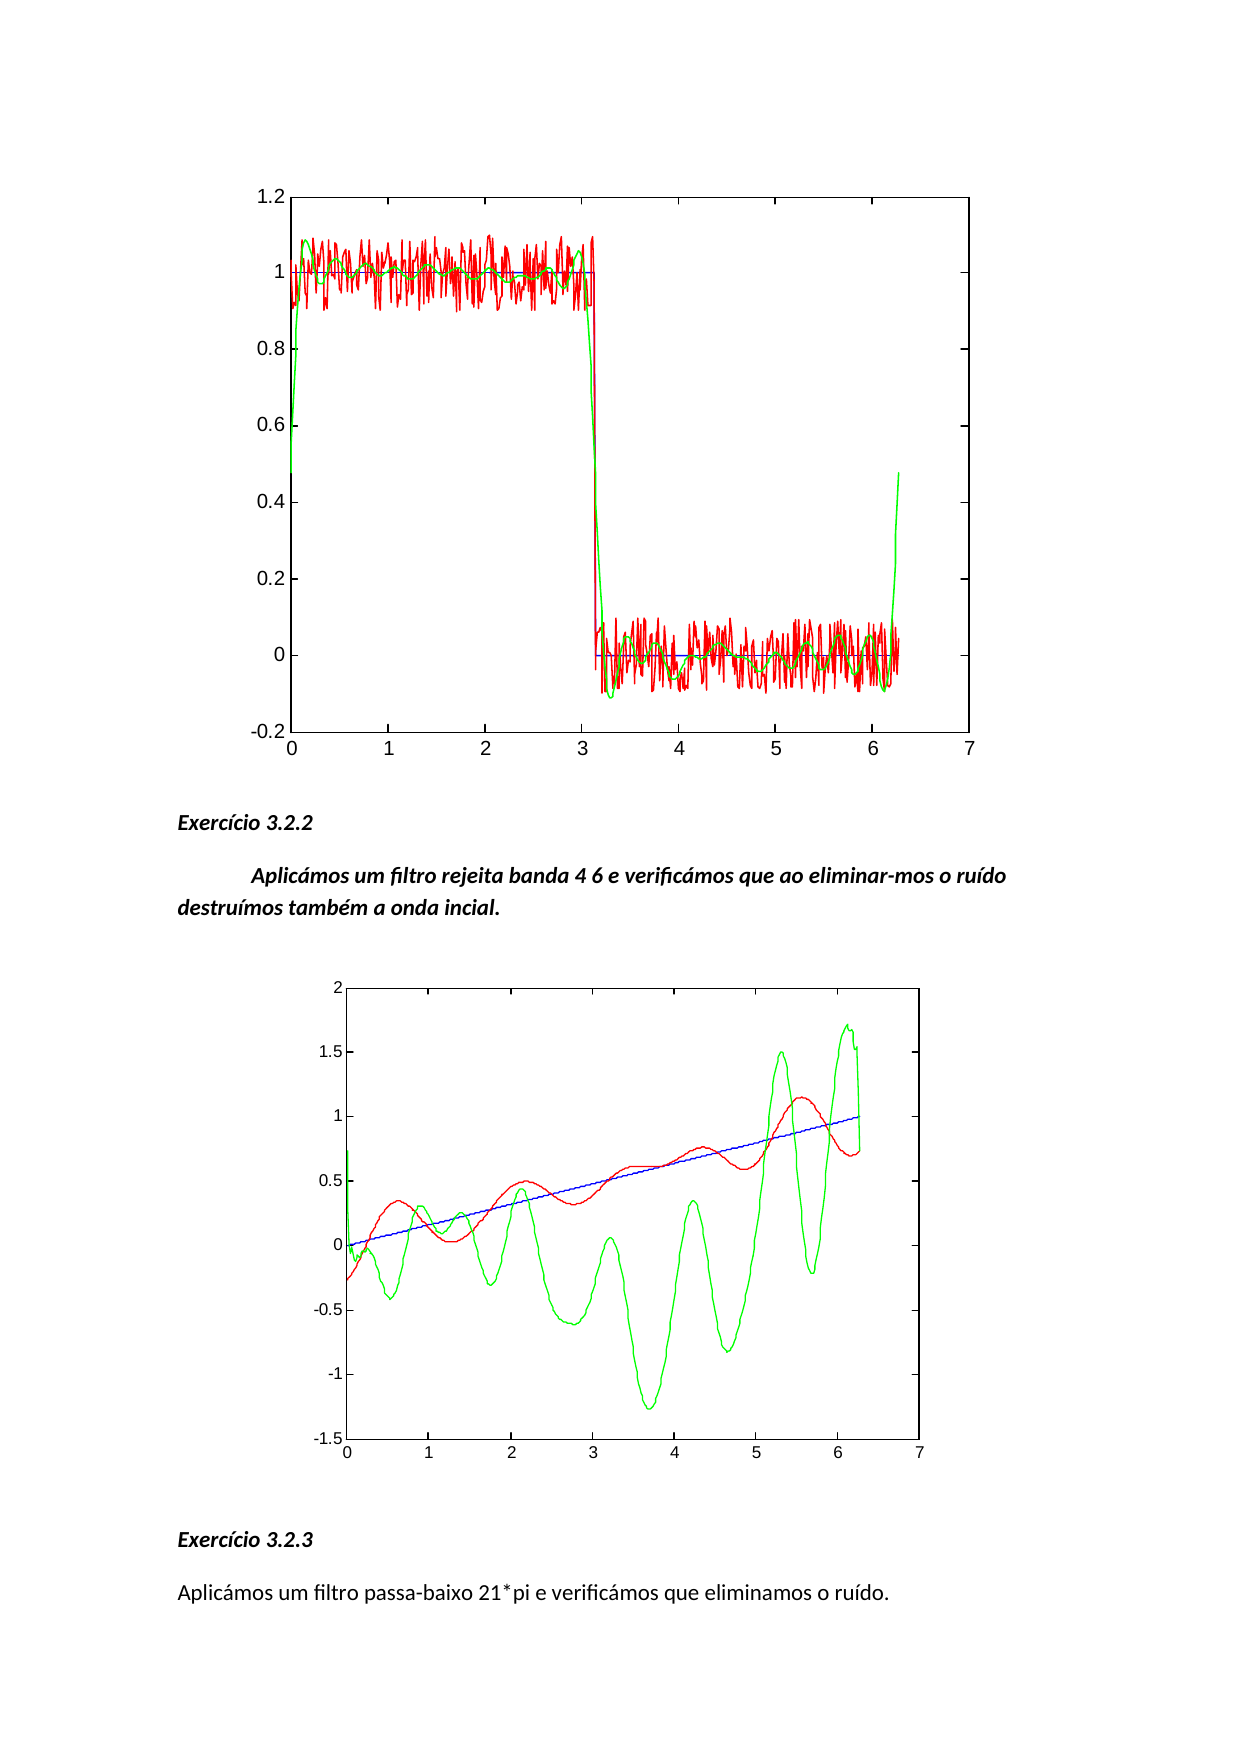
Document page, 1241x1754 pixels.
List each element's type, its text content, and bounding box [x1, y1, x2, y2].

text Exercício 3.2.2 [177, 808, 1063, 836]
text Aplicámos um filtro passa-baixo 21*pi e verificámos que eliminamos o ruído. [177, 1578, 1063, 1606]
text Aplicámos um filtro rejeita banda 4 6 e verificámos que ao eliminar-mos o ruído destruímos também a onda incial. [177, 861, 1063, 922]
text Exercício 3.2.3 [177, 1525, 1063, 1553]
